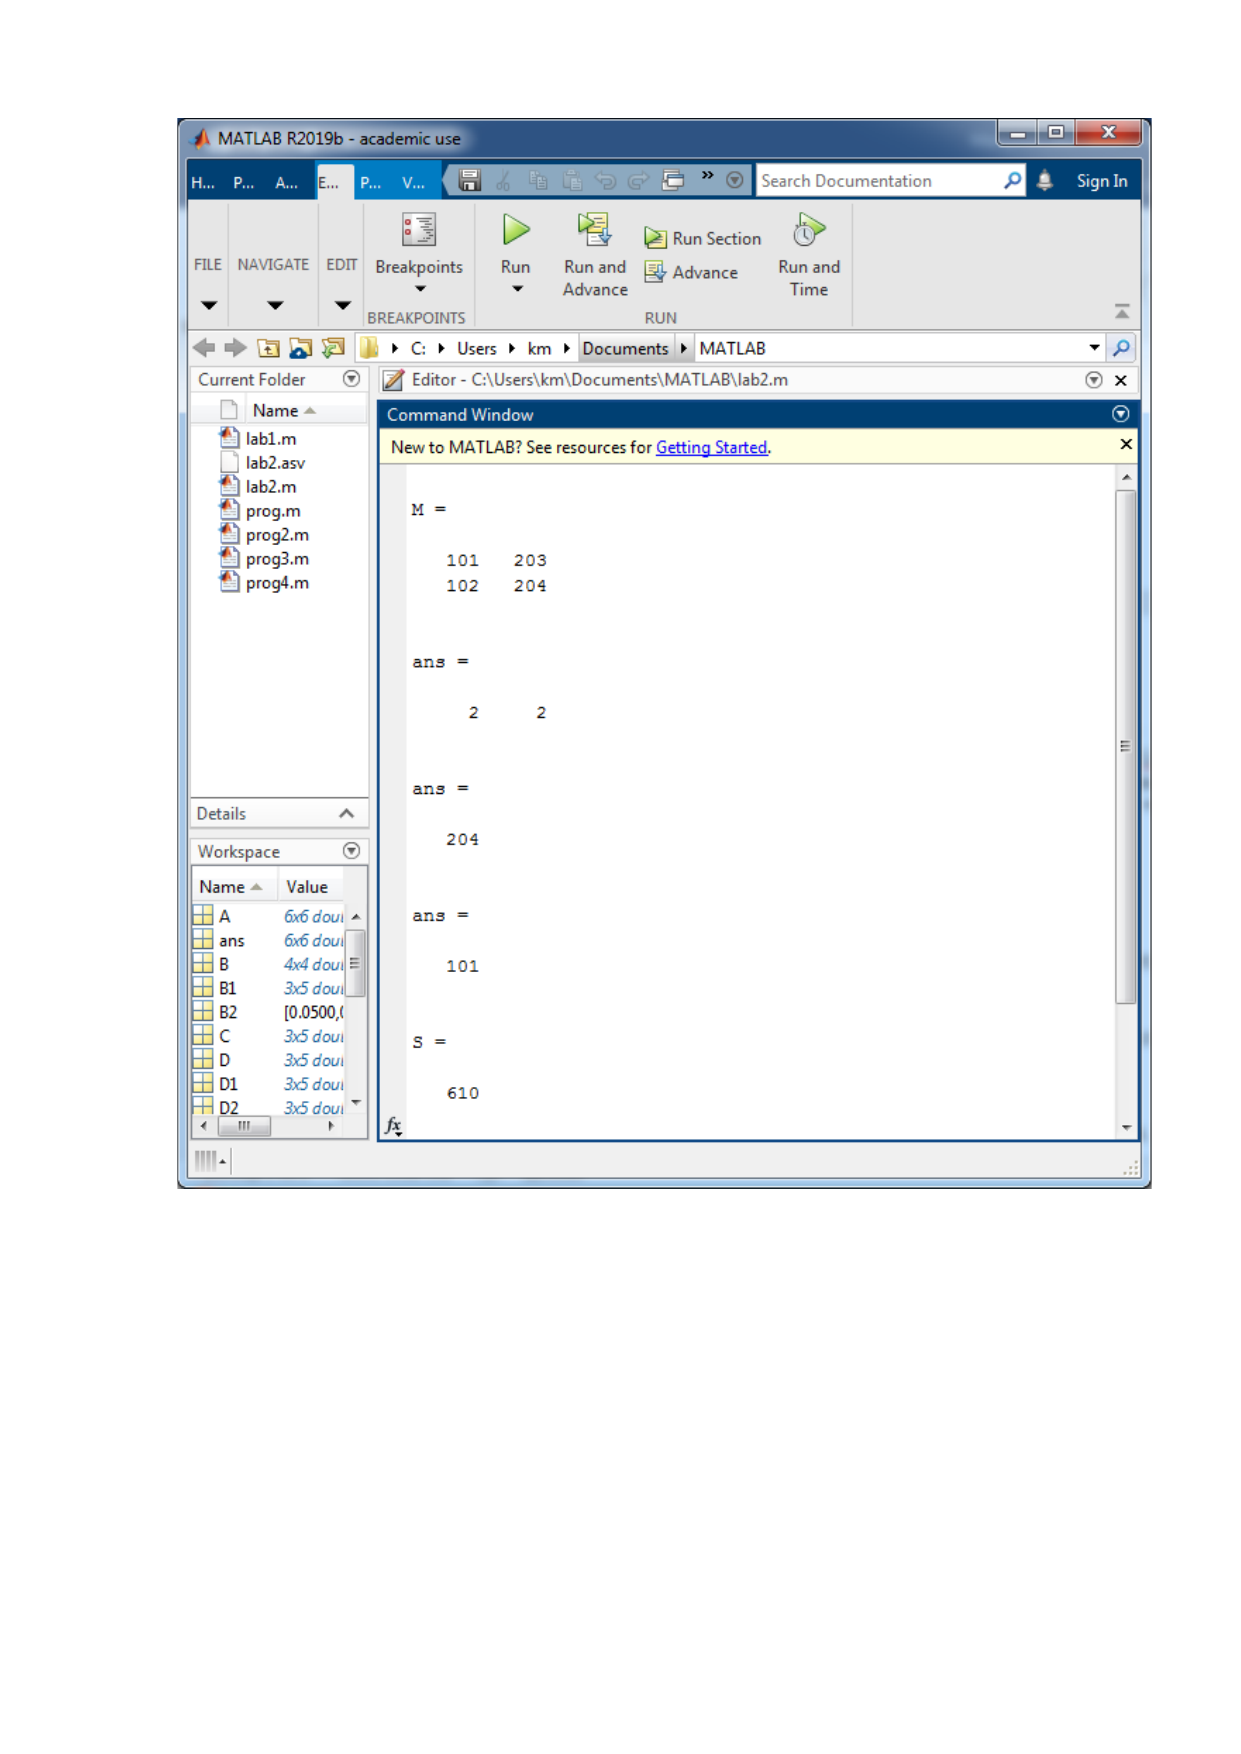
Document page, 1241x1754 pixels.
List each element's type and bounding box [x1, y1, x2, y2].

picture [177, 118, 1152, 1189]
